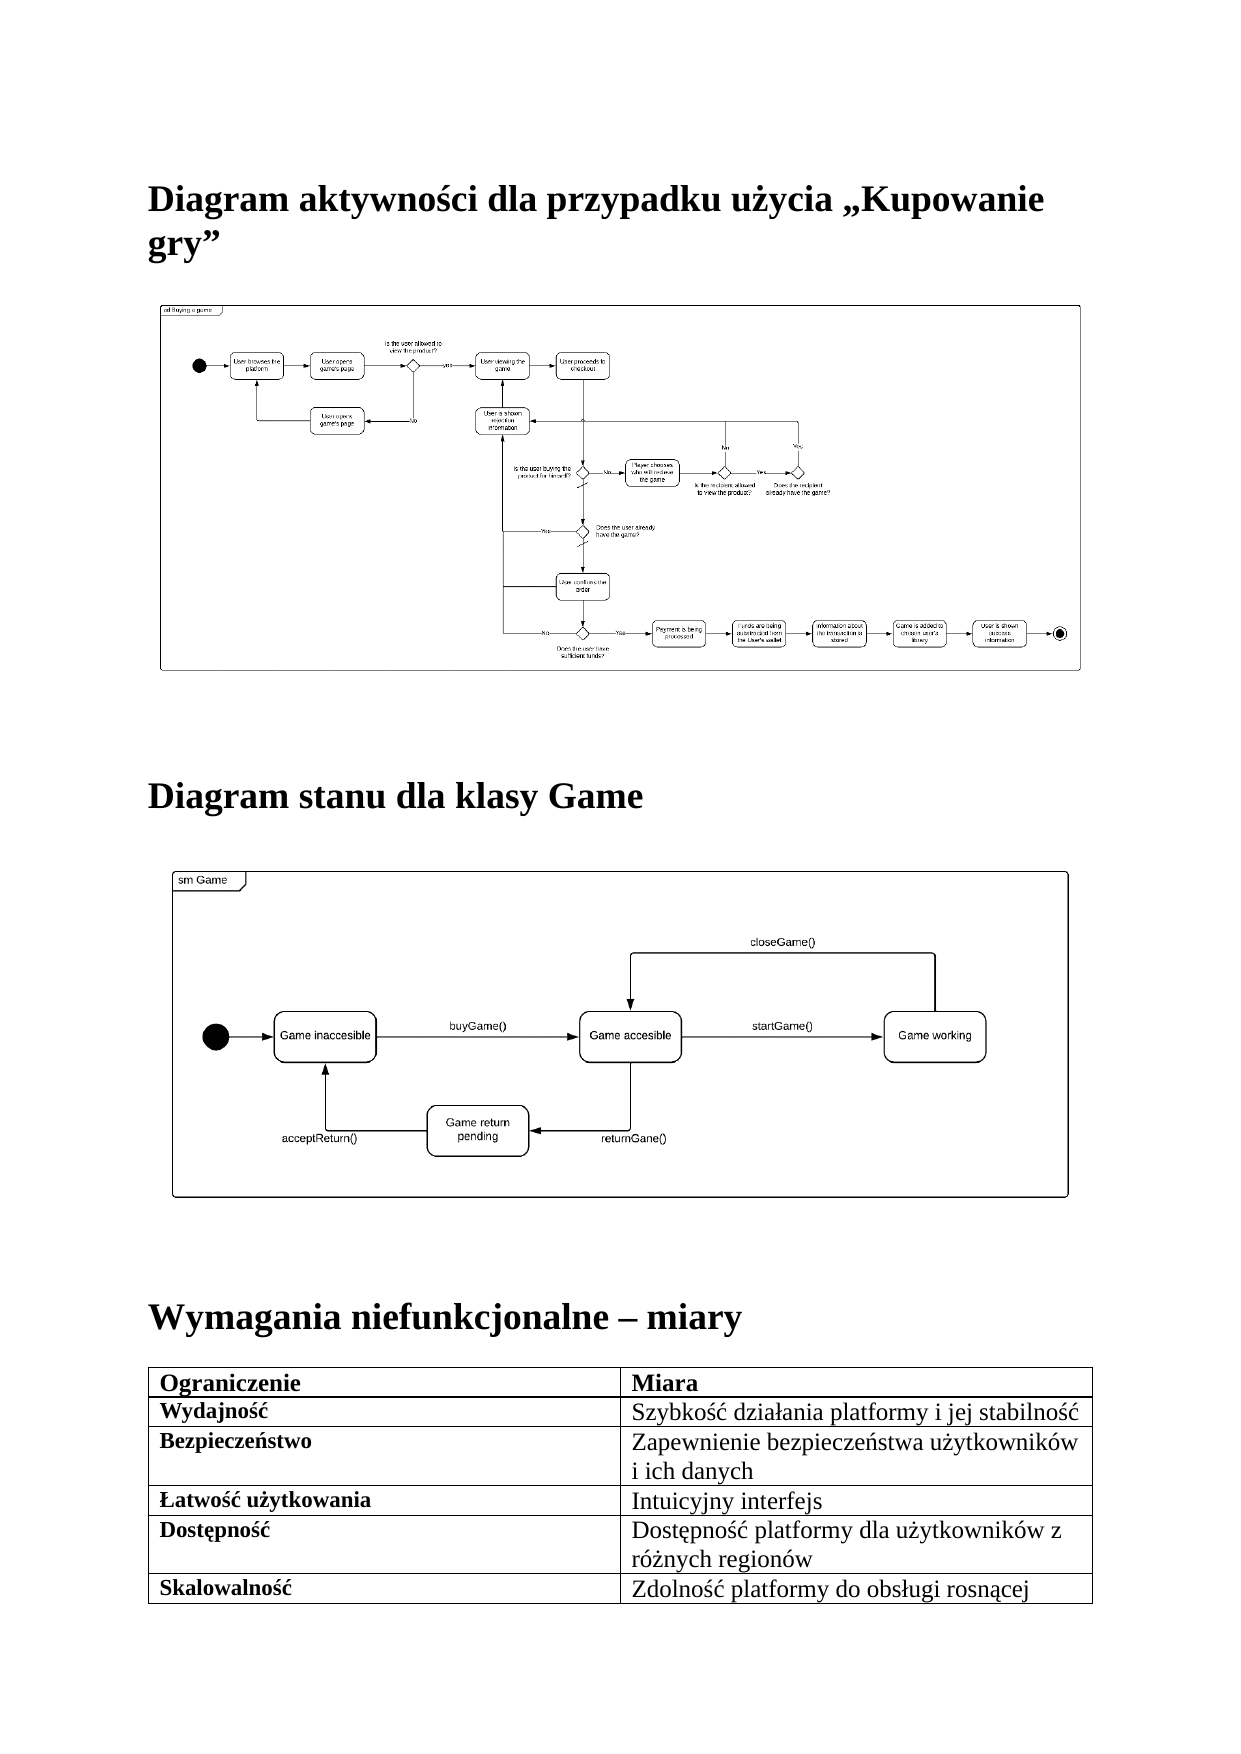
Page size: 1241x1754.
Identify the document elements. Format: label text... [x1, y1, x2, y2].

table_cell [621, 1574, 1092, 1603]
picture [147, 292, 1093, 683]
table_cell Zapewnienie bezpieczeństwa użytkowników i ich danych [621, 1427, 1092, 1485]
picture [147, 846, 1093, 1222]
table_header Miara [621, 1368, 1092, 1396]
text Wymagania niefunkcjonalne – miary [148, 1251, 1093, 1337]
table_cell Dostępność platformy dla użytkowników z różnych regionów [621, 1516, 1092, 1573]
table_cell Skalowalność [149, 1574, 620, 1603]
text Diagram stanu dla klasy Game [148, 774, 1093, 817]
table_cell Intuicyjny interfejs [621, 1486, 1092, 1514]
table_cell Dostępność [149, 1516, 620, 1573]
table_header Ograniczenie [149, 1368, 620, 1396]
table_cell Łatwość użytkowania [149, 1486, 620, 1514]
table_cell Szybkość działania platformy i jej stabilność [621, 1398, 1092, 1426]
table_cell Wydajność [149, 1398, 620, 1426]
table_cell Bezpieczeństwo [149, 1427, 620, 1485]
text Diagram aktywności dla przypadku użycia „Kupowanie gry” [148, 177, 1093, 263]
